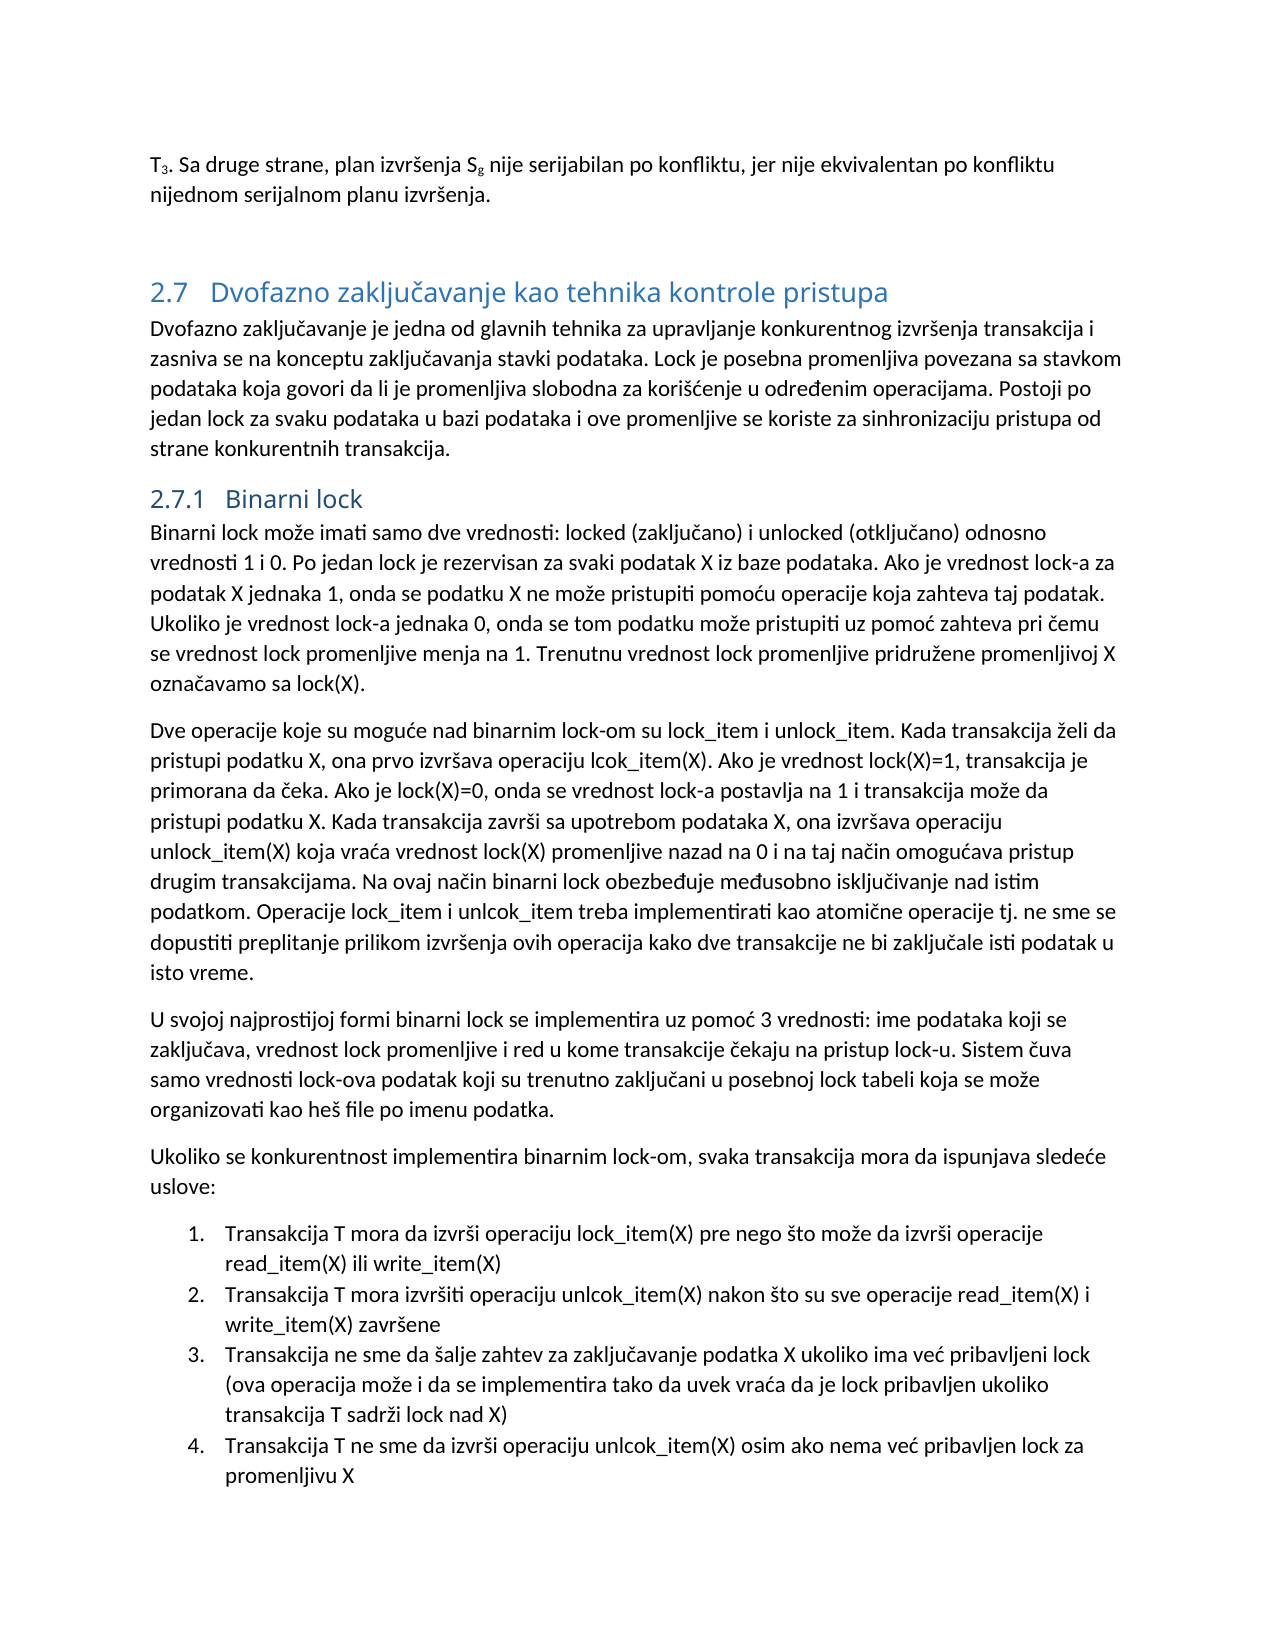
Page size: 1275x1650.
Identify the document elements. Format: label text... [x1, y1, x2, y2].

list Transakcija T mora izvršiti operaciju unlcok_item(X) nakon što su sve operacije read_item(X) i write_item(X) završene [187, 1280, 1125, 1338]
text Dvofazno zaključavanje je jedna od glavnih tehnika za upravljanje konkurentnog izvršenja transakcija i zasniva se na konceptu zaključavanja stavki podataka. Lock je posebna promenljiva povezana sa stavkom podataka koja govori da li je promenljiva slobodna za korišćenje u određenim operacijama. Postoji po jedan lock za svaku podataka u bazi podataka i ove promenljive se koriste za sinhronizaciju pristupa od strane konkurentnih transakcija. [150, 314, 1125, 463]
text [150, 150, 1125, 208]
text U svojoj najprostijoj formi binarni lock se implementira uz pomoć 3 vrednosti: ime podataka koji se zaključava, vrednost lock promenljive i red u kome transakcije čekaju na pristup lock-u. Sistem čuva samo vrednosti lock-ova podatak koji su trenutno zaključani u posebnoj lock tabeli koja se može organizovati kao heš file po imenu podatka. [150, 1005, 1125, 1123]
subtitle Binarni lock [150, 481, 1125, 516]
list Transakcija ne sme da šalje zahtev za zaključavanje podatka X ukoliko ima već pribavljeni lock (ova operacija može i da se implementira tako da uvek vraća da je lock pribavljen ukoliko transakcija T sadrži lock nad X) [187, 1340, 1125, 1428]
text Ukoliko se konkurentnost implementira binarnim lock-om, svaka transakcija mora da ispunjava sledeće uslove: [150, 1142, 1125, 1200]
text Binarni lock može imati samo dve vrednosti: locked (zaključano) i unlocked (otključano) odnosno vrednosti 1 i 0. Po jedan lock je rezervisan za svaki podatak X iz baze podataka. Ako je vrednost lock-a za podatak X jednaka 1, onda se podatku X ne može pristupiti pomoću operacije koja zahteva taj podatak. Ukoliko je vrednost lock-a jednaka 0, onda se tom podatku može pristupiti uz pomoć zahteva pri čemu se vrednost lock promenljive menja na 1. Trenutnu vrednost lock promenljive pridružene promenljivoj X označavamo sa lock(X). [150, 518, 1125, 697]
text Dve operacije koje su moguće nad binarnim lock-om su lock_item i unlock_item. Kada transakcija želi da pristupi podatku X, ona prvo izvršava operaciju lcok_item(X). Ako je vrednost lock(X)=1, transakcija je primorana da čeka. Ako je lock(X)=0, onda se vrednost lock-a postavlja na 1 i transakcija može da pristupi podatku X. Kada transakcija završi sa upotrebom podataka X, ona izvršava operaciju unlock_item(X) koja vraća vrednost lock(X) promenljive nazad na 0 i na taj način omogućava pristup drugim transakcijama. Na ovaj način binarni lock obezbeđuje međusobno isključivanje nad istim podatkom. Operacije lock_item i unlcok_item treba implementirati kao atomične operacije tj. ne sme se dopustiti preplitanje prilikom izvršenja ovih operacija kako dve transakcije ne bi zaključale isti podatak u isto vreme. [150, 716, 1125, 986]
list Transakcija T ne sme da izvrši operaciju unlcok_item(X) osim ako nema već pribavljen lock za promenljivu X [187, 1431, 1125, 1489]
subtitle Dvofazno zaključavanje kao tehnika kontrole pristupa [150, 274, 1125, 311]
list Transakcija T mora da izvrši operaciju lock_item(X) pre nego što može da izvrši operacije read_item(X) ili write_item(X) [187, 1219, 1125, 1277]
